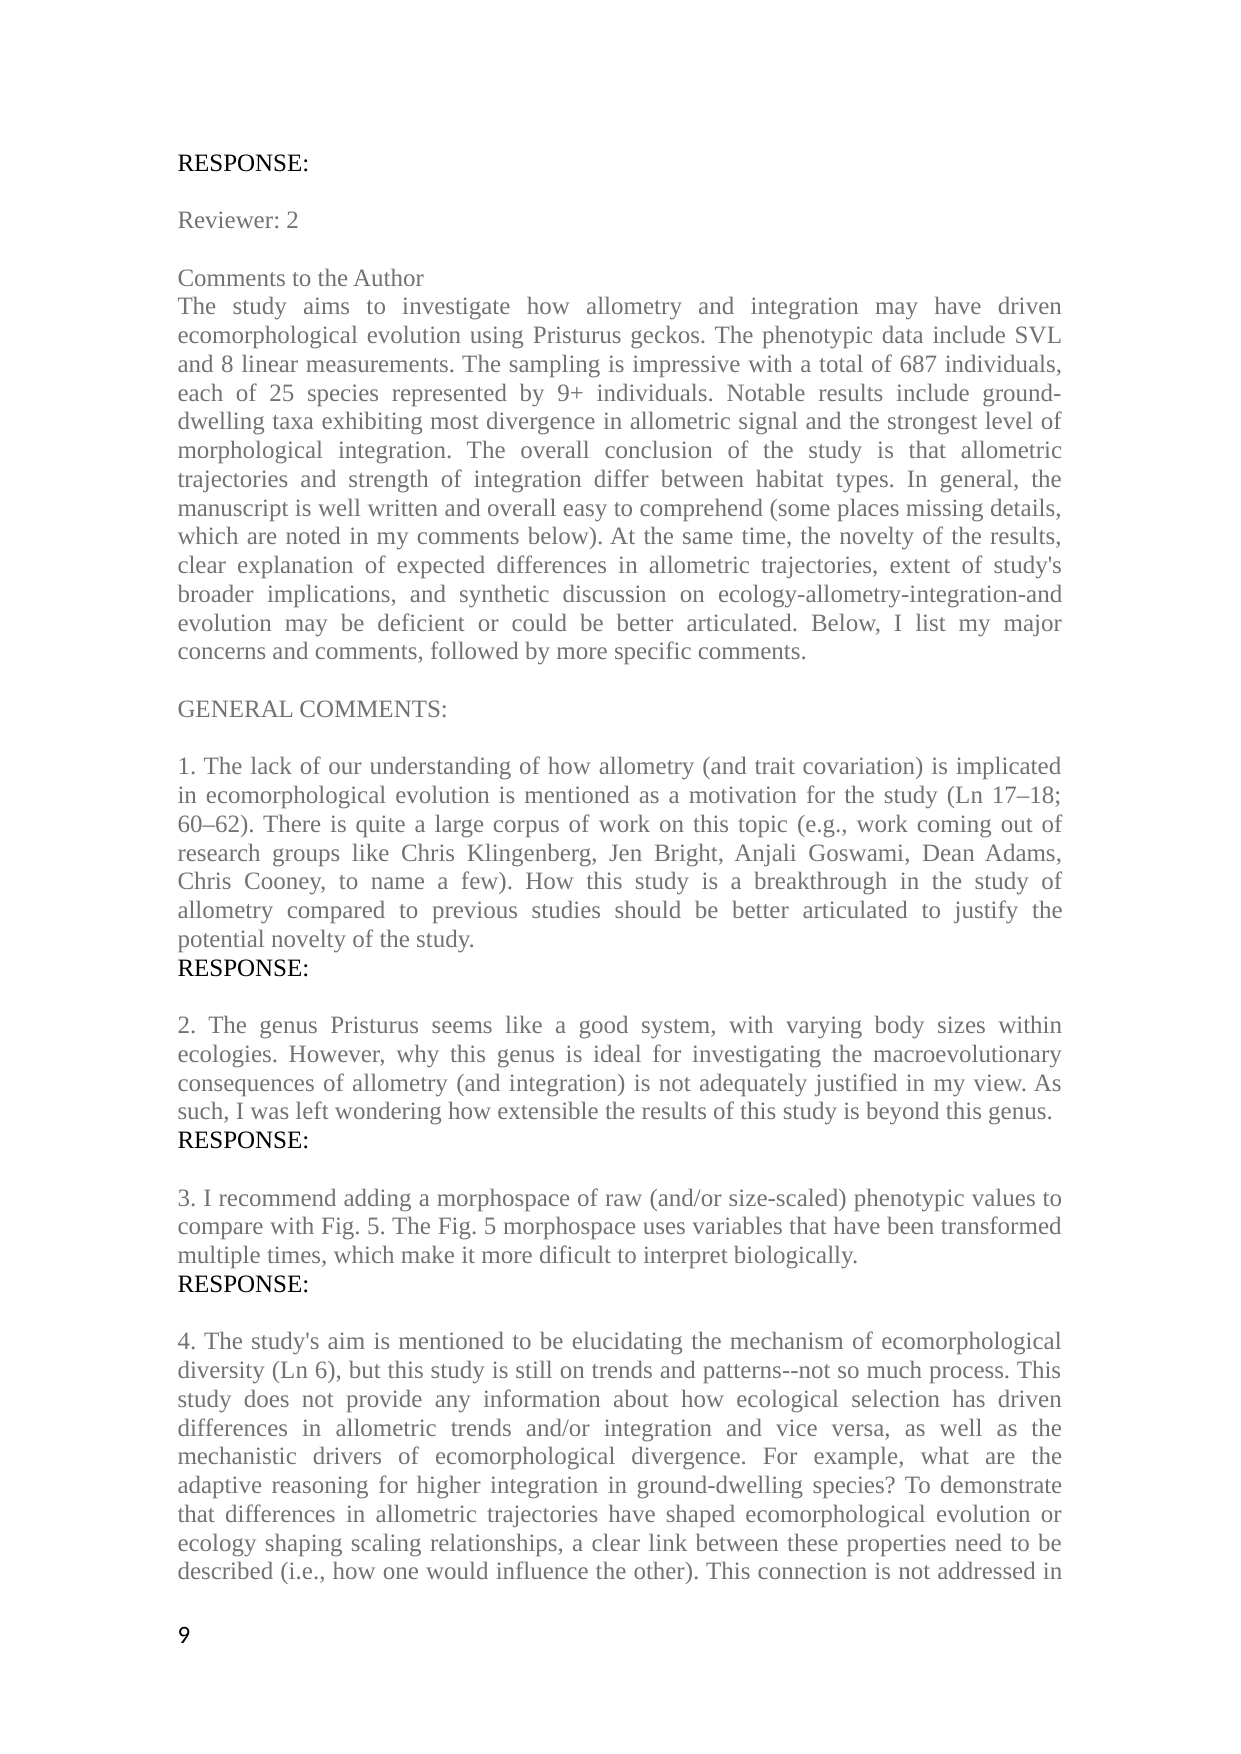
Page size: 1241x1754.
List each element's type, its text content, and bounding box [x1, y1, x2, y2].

text RESPONSE: [177, 1269, 1063, 1298]
text The study aims to investigate how allometry and integration may have driven ecomorphological evolution using Pristurus geckos. The phenotypic data include SVL and 8 linear measurements. The sampling is impressive with a total of 687 individuals, each of 25 species represented by 9+ individuals. Notable results include ground-dwelling taxa exhibiting most divergence in allometric signal and the strongest level of morphological integration. The overall conclusion of the study is that allometric trajectories and strength of integration differ between habitat types. In general, the manuscript is well written and overall easy to comprehend (some places missing details, which are noted in my comments below). At the same time, the novelty of the results, clear explanation of expected differences in allometric trajectories, extent of study's broader implications, and synthetic discussion on ecology-allometry-integration-and evolution may be deficient or could be better articulated. Below, I list my major concerns and comments, followed by more specific comments. [177, 291, 1063, 665]
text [177, 1326, 1063, 1585]
text 3. I recommend adding a morphospace of raw (and/or size-scaled) phenotypic values to compare with Fig. 5. The Fig. 5 morphospace uses variables that have been transformed multiple times, which make it more dificult to interpret biologically. [177, 1183, 1063, 1269]
text GENERAL COMMENTS: [177, 665, 1063, 723]
text RESPONSE: [177, 1125, 1063, 1154]
text 1. The lack of our understanding of how allometry (and trait covariation) is implicated in ecomorphological evolution is mentioned as a motivation for the study (Ln 17–18; 60–62). There is quite a large corpus of work on this topic (e.g., work coming out of research groups like Chris Klingenberg, Jen Bright, Anjali Goswami, Dean Adams, Chris Cooney, to name a few). How this study is a breakthrough in the study of allometry compared to previous studies should be better articulated to justify the potential novelty of the study. [177, 723, 1063, 953]
text RESPONSE: [177, 148, 1063, 176]
text 2. The genus Pristurus seems like a good system, with varying body sizes within ecologies. However, why this genus is ideal for investigating the macroevolutionary consequences of allometry (and integration) is not adequately justified in my view. As such, I was left wondering how extensible the results of this study is beyond this genus. [177, 1010, 1063, 1125]
text RESPONSE: [177, 953, 1063, 981]
text Comments to the Author [177, 234, 1063, 291]
text Reviewer: 2 [177, 205, 1063, 234]
